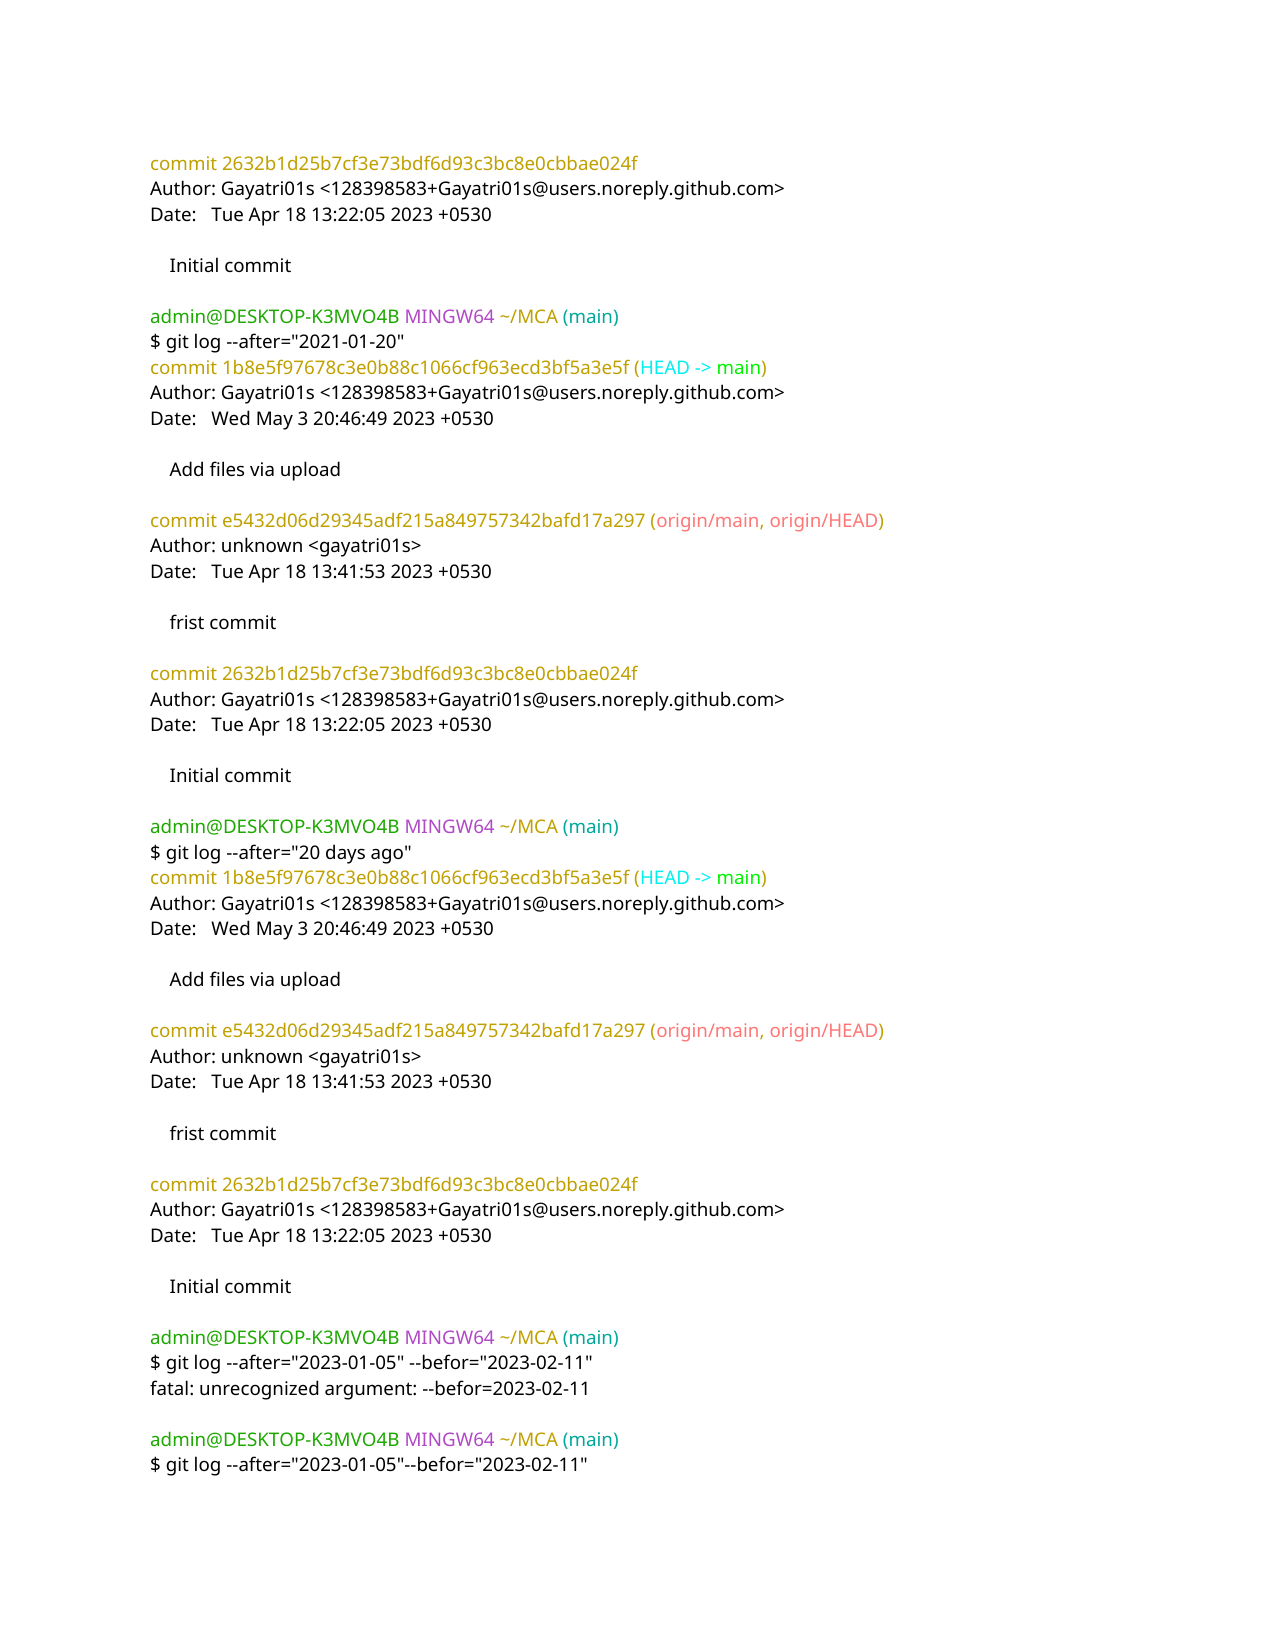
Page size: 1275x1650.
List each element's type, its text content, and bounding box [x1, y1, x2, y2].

text Date: Tue Apr 18 13:41:53 2023 +0530 [150, 558, 1125, 584]
text commit 1b8e5f97678c3e0b88c1066cf963ecd3bf5a3e5f (HEAD -> main) [150, 864, 1125, 890]
text Initial commit [150, 1273, 1125, 1298]
text commit 2632b1d25b7cf3e73bdf6d93c3bc8e0cbbae024f [150, 1171, 1125, 1196]
text admin@DESKTOP-K3MVO4B MINGW64 ~/MCA (main) [150, 1426, 1125, 1452]
text frist commit [150, 609, 1125, 635]
text $ git log --after="2021-01-20" [150, 329, 1125, 354]
text $ git log --after="2023-01-05"--befor="2023-02-11" [150, 1452, 1125, 1477]
text Author: Gayatri01s <128398583+Gayatri01s@users.noreply.github.com> [150, 380, 1125, 405]
text Date: Tue Apr 18 13:22:05 2023 +0530 [150, 1222, 1125, 1247]
text Author: unknown <gayatri01s> [150, 1043, 1125, 1069]
text Date: Tue Apr 18 13:22:05 2023 +0530 [150, 711, 1125, 737]
text Date: Wed May 3 20:46:49 2023 +0530 [150, 405, 1125, 431]
text Add files via upload [150, 967, 1125, 992]
text Date: Tue Apr 18 13:22:05 2023 +0530 [150, 201, 1125, 227]
text admin@DESKTOP-K3MVO4B MINGW64 ~/MCA (main) [150, 813, 1125, 839]
text Author: unknown <gayatri01s> [150, 533, 1125, 558]
text Author: Gayatri01s <128398583+Gayatri01s@users.noreply.github.com> [150, 890, 1125, 916]
text Date: Tue Apr 18 13:41:53 2023 +0530 [150, 1069, 1125, 1094]
text fatal: unrecognized argument: --befor=2023-02-11 [150, 1375, 1125, 1401]
text admin@DESKTOP-K3MVO4B MINGW64 ~/MCA (main) [150, 303, 1125, 329]
text frist commit [150, 1120, 1125, 1145]
text admin@DESKTOP-K3MVO4B MINGW64 ~/MCA (main) [150, 1324, 1125, 1349]
text commit 2632b1d25b7cf3e73bdf6d93c3bc8e0cbbae024f [150, 660, 1125, 686]
text commit e5432d06d29345adf215a849757342bafd17a297 (origin/main, origin/HEAD) [150, 507, 1125, 533]
text commit 1b8e5f97678c3e0b88c1066cf963ecd3bf5a3e5f (HEAD -> main) [150, 354, 1125, 380]
text $ git log --after="2023-01-05" --befor="2023-02-11" [150, 1349, 1125, 1375]
text Author: Gayatri01s <128398583+Gayatri01s@users.noreply.github.com> [150, 1196, 1125, 1222]
text Author: Gayatri01s <128398583+Gayatri01s@users.noreply.github.com> [150, 686, 1125, 711]
text $ git log --after="20 days ago" [150, 839, 1125, 864]
text commit 2632b1d25b7cf3e73bdf6d93c3bc8e0cbbae024f [150, 150, 1125, 176]
text Initial commit [150, 762, 1125, 788]
text Date: Wed May 3 20:46:49 2023 +0530 [150, 916, 1125, 941]
text Author: Gayatri01s <128398583+Gayatri01s@users.noreply.github.com> [150, 176, 1125, 201]
text Initial commit [150, 252, 1125, 278]
text Add files via upload [150, 456, 1125, 482]
text commit e5432d06d29345adf215a849757342bafd17a297 (origin/main, origin/HEAD) [150, 1018, 1125, 1043]
